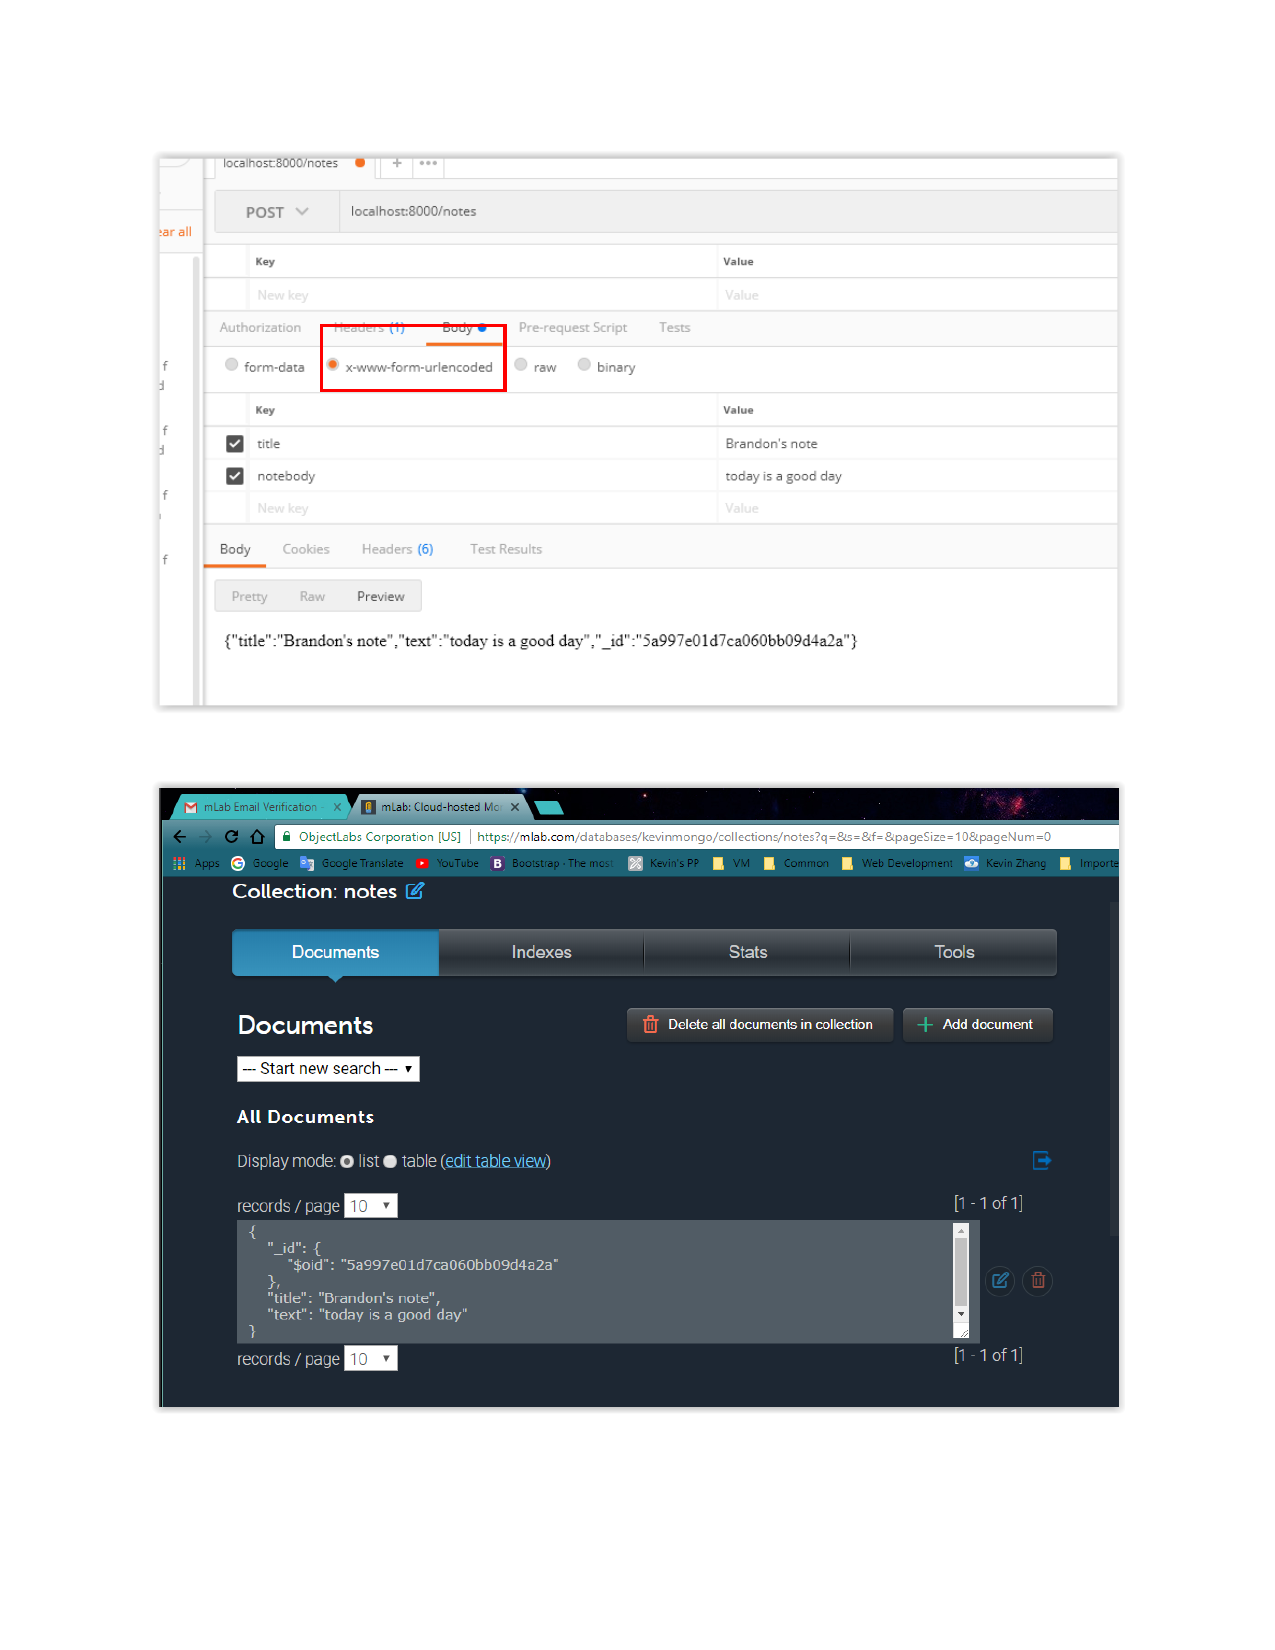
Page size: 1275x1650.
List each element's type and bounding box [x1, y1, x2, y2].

picture [150, 150, 1125, 714]
picture [150, 779, 1125, 1414]
